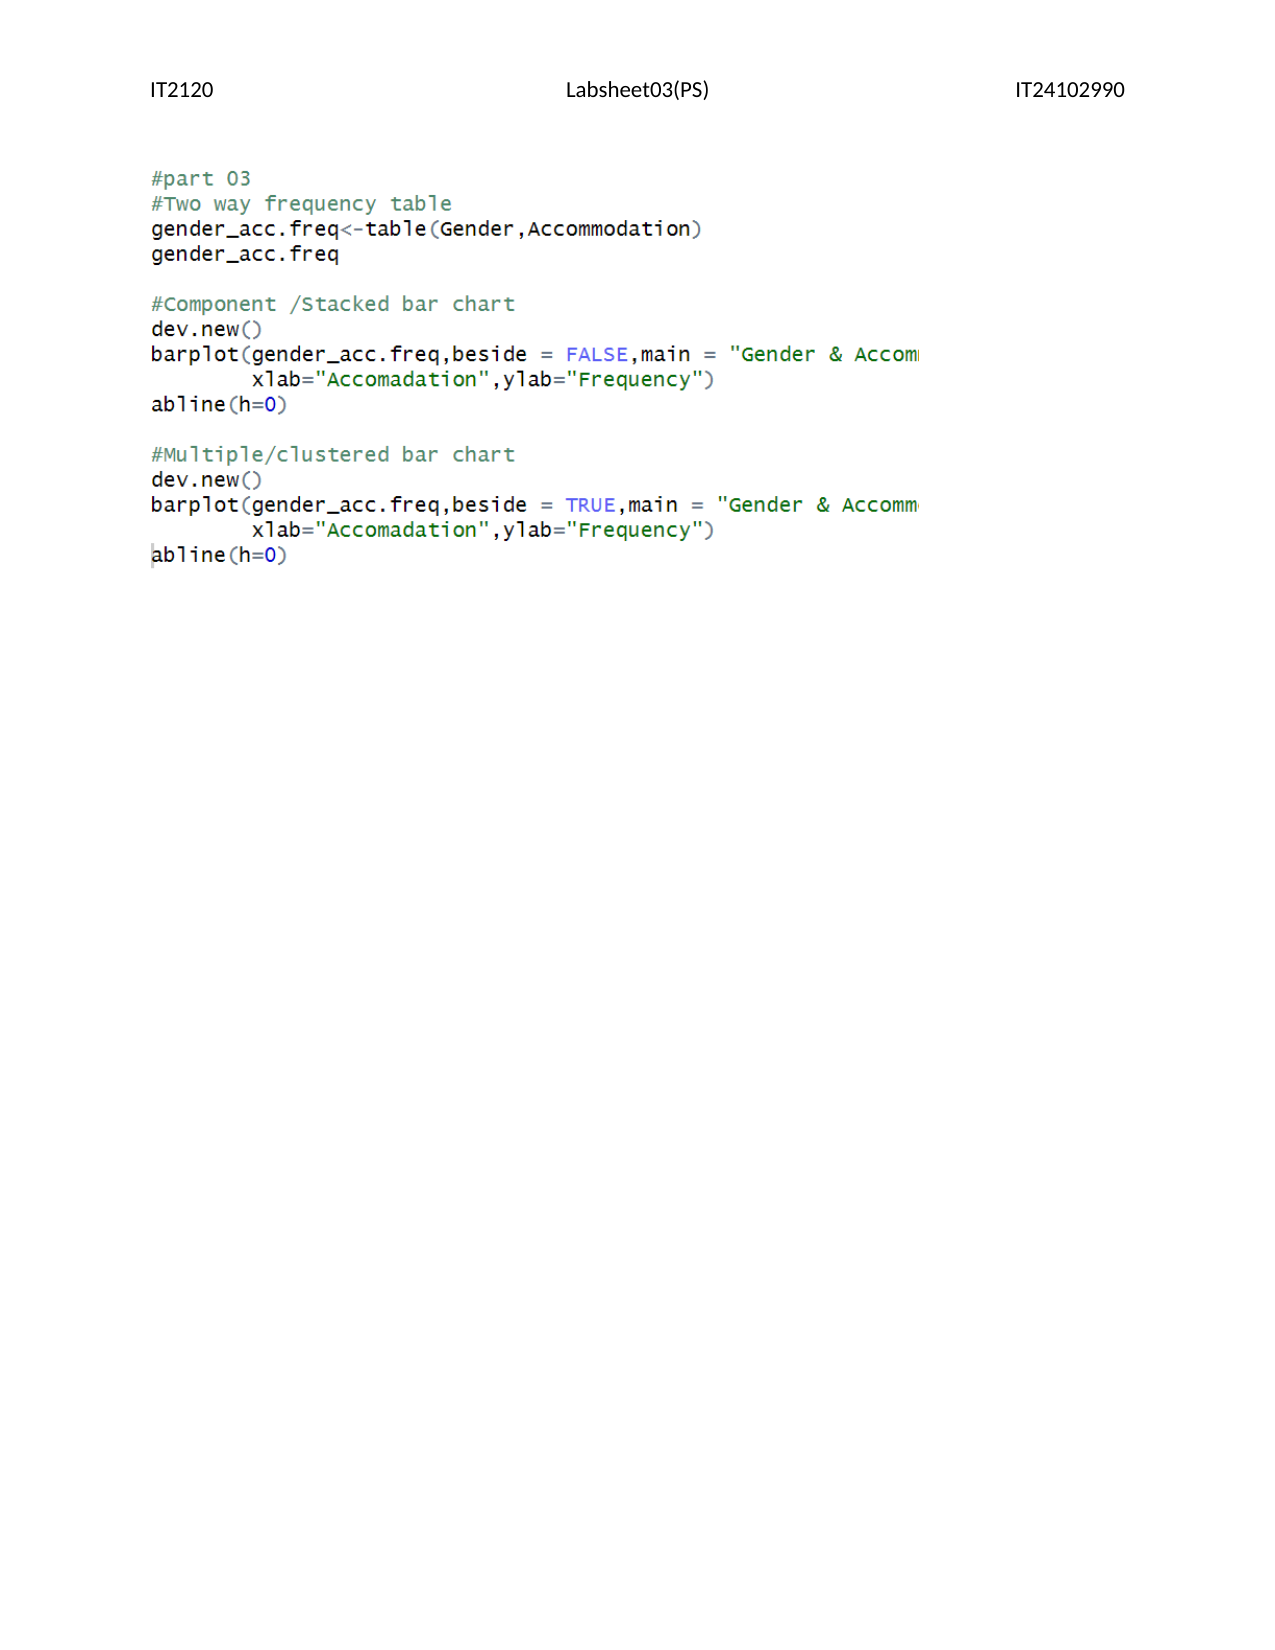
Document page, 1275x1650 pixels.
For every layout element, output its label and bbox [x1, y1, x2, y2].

picture [150, 150, 919, 586]
